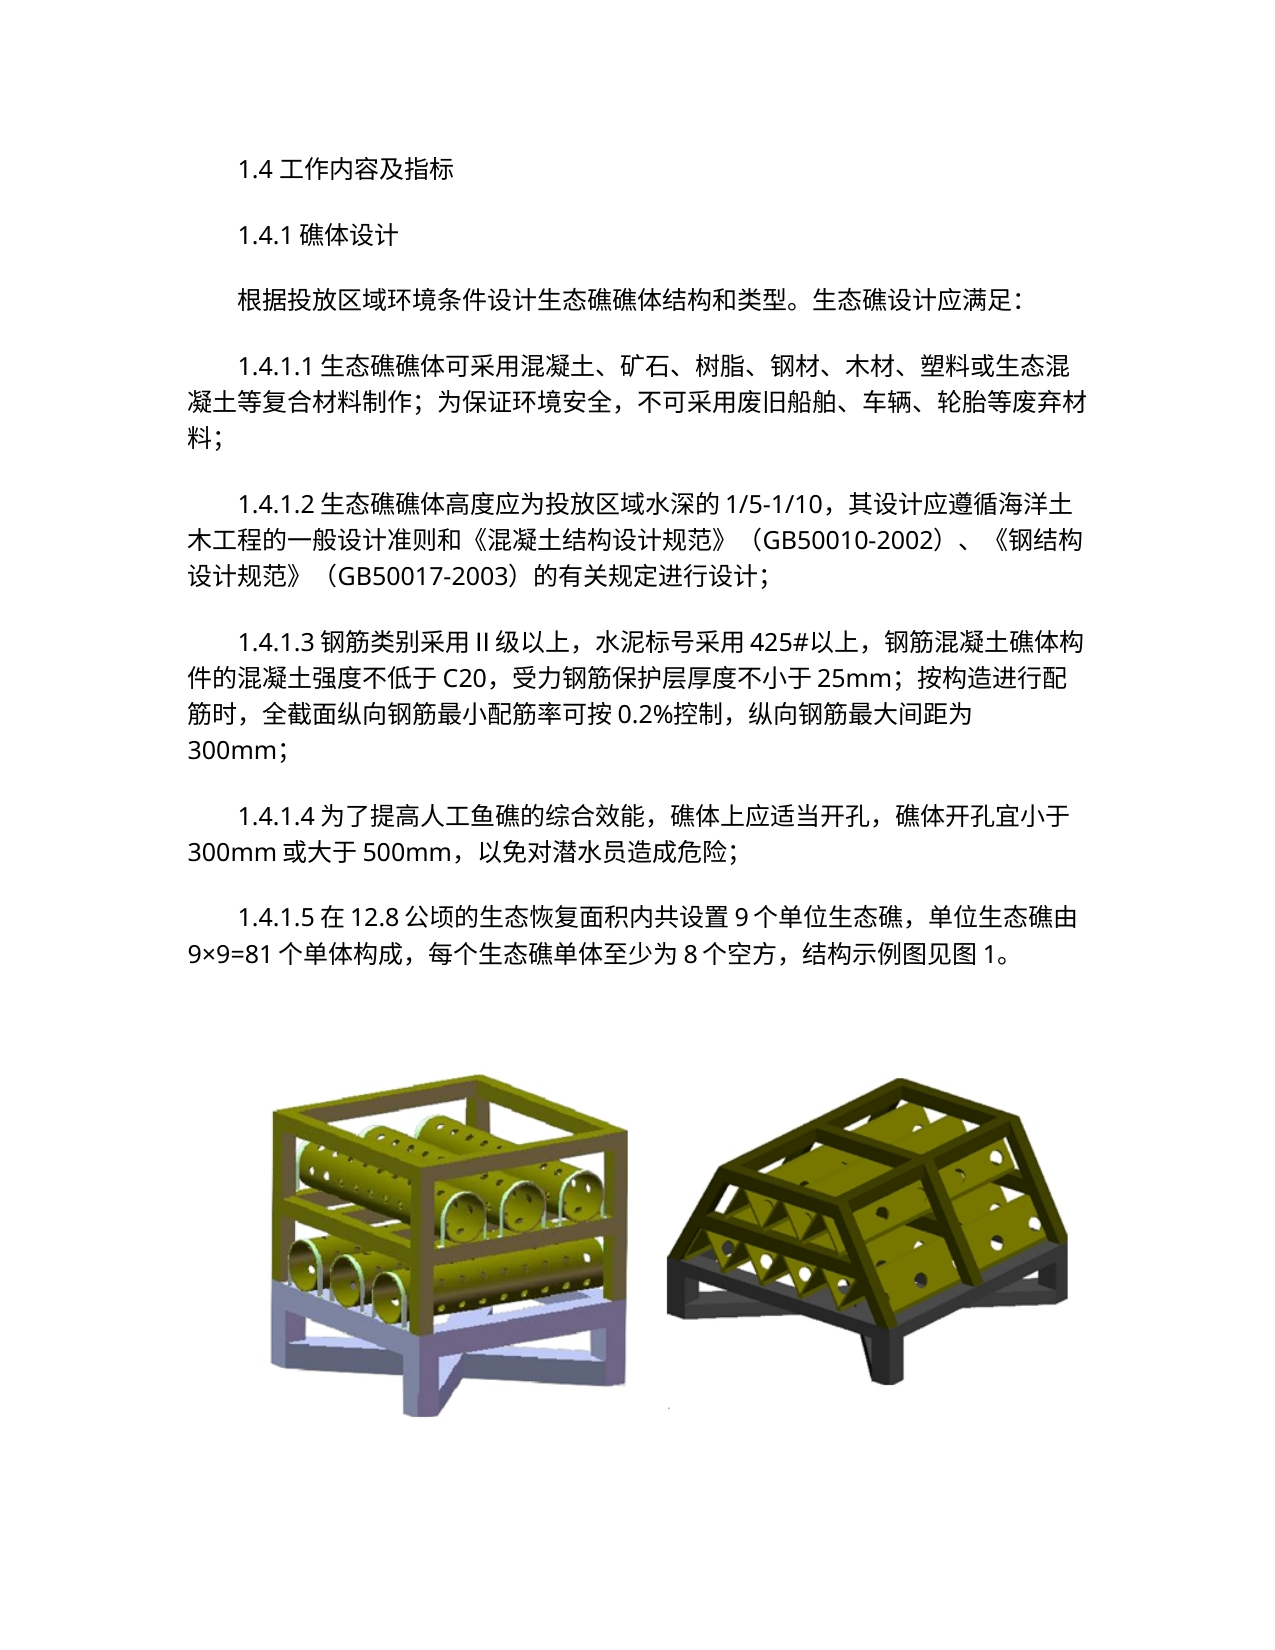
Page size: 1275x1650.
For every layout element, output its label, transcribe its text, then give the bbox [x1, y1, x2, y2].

text 1.4.1.5在12.8公顷的生态恢复面积内共设置9个单位生态礁，单位生态礁由9×9=81个单体构成，每个生态礁单体至少为8个空方，结构示例图见图1。 [187, 898, 1087, 970]
text 1.4.1礁体设计 [187, 215, 1087, 252]
text 1.4 工作内容及指标 [187, 150, 1087, 186]
picture [237, 1062, 1091, 1435]
text 根据投放区域环境条件设计生态礁礁体结构和类型。生态礁设计应满足： [187, 281, 1087, 317]
text 1.4.1.3钢筋类别采用Ⅱ级以上，水泥标号采用425#以上，钢筋混凝土礁体构件的混凝土强度不低于C20，受力钢筋保护层厚度不小于25mm；按构造进行配筋时，全截面纵向钢筋最小配筋率可按0.2%控制，纵向钢筋最大间距为300mm； [187, 622, 1087, 767]
text 1.4.1.2生态礁礁体高度应为投放区域水深的1/5-1/10，其设计应遵循海洋土木工程的一般设计准则和《混凝土结构设计规范》（GB50010-2002）、《钢结构设计规范》（GB50017-2003）的有关规定进行设计； [187, 484, 1087, 593]
text 1.4.1.4为了提高人工鱼礁的综合效能，礁体上应适当开孔，礁体开孔宜小于300mm或大于500mm，以免对潜水员造成危险； [187, 796, 1087, 869]
text 1.4.1.1生态礁礁体可采用混凝土、矿石、树脂、钢材、木材、塑料或生态混凝土等复合材料制作；为保证环境安全，不可采用废旧船舶、车辆、轮胎等废弃材料； [187, 346, 1087, 455]
